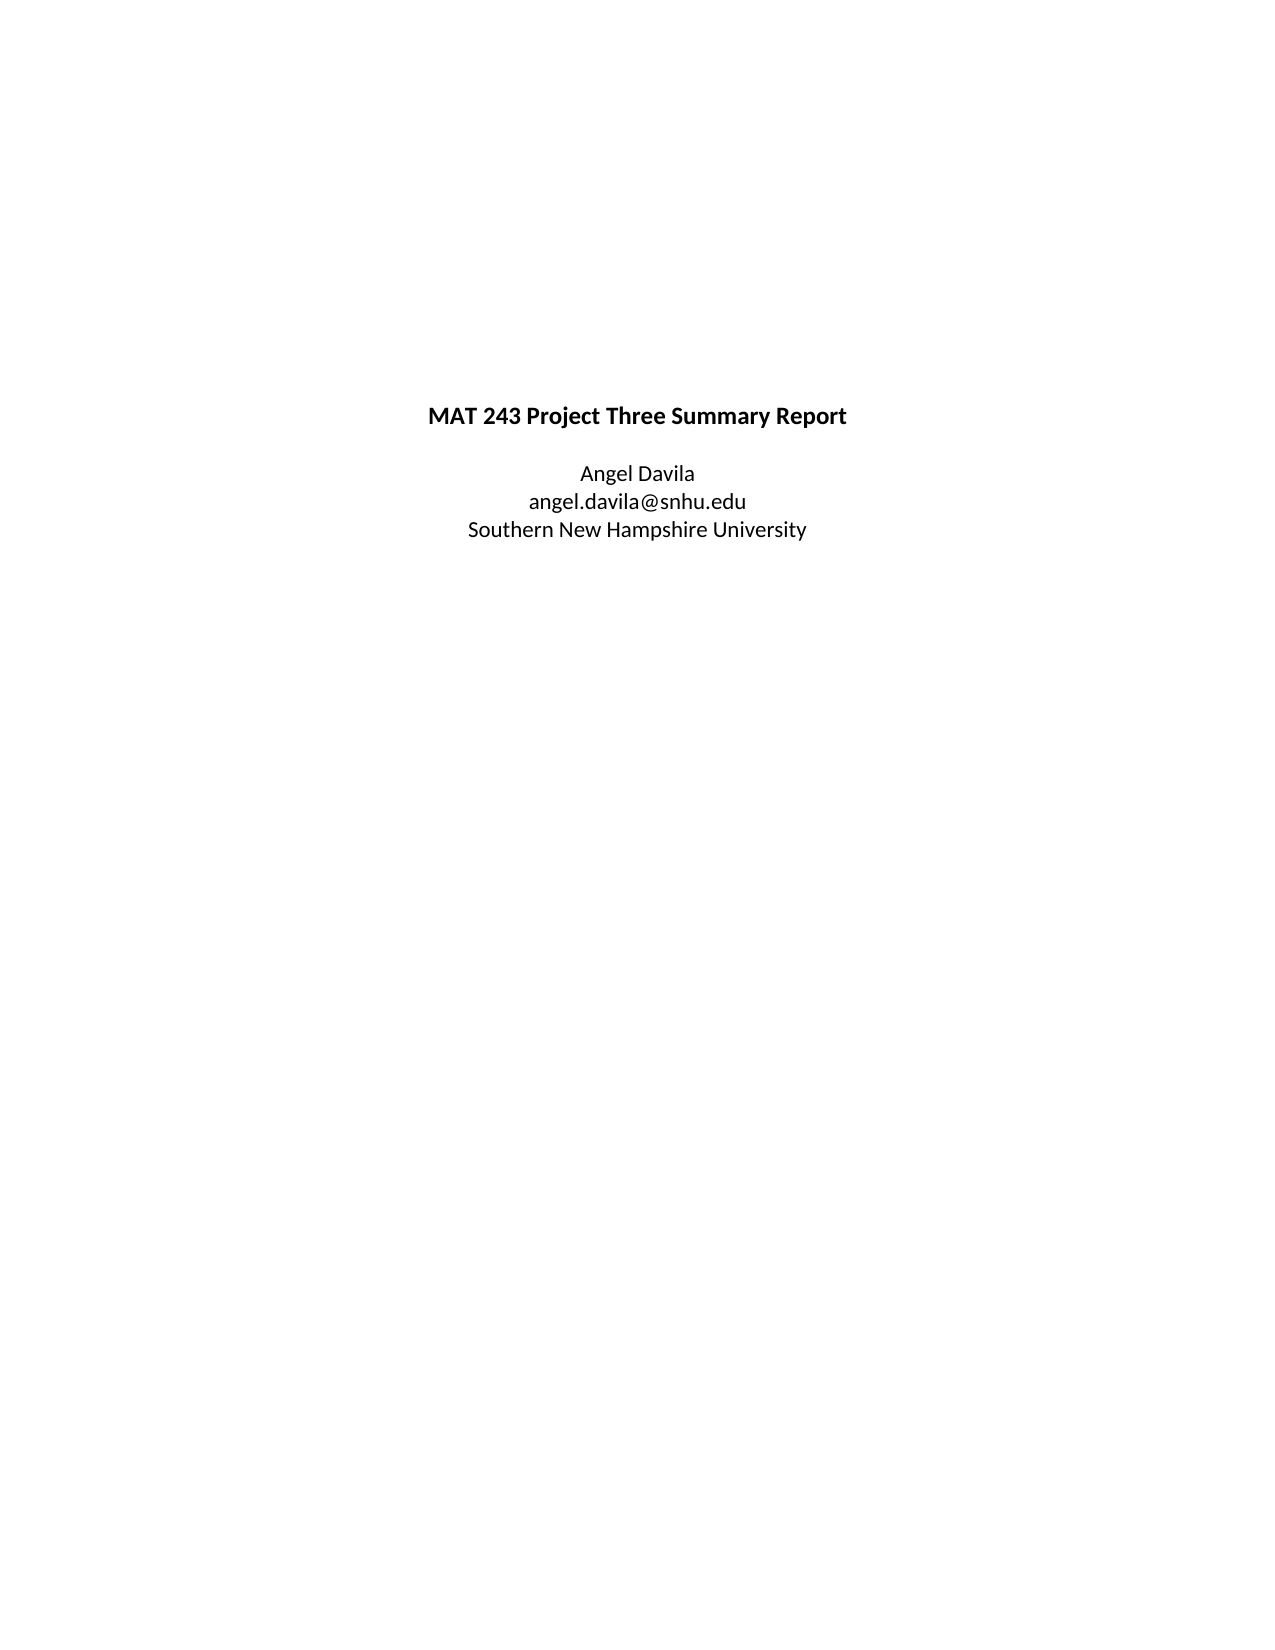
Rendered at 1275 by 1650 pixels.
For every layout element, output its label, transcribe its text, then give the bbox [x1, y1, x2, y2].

text Angel Davila [150, 459, 1125, 487]
subtitle MAT 243 Project Three Summary Report [150, 401, 1125, 431]
text angel.davila@snhu.edu [150, 487, 1125, 515]
text Southern New Hampshire University [150, 515, 1125, 543]
